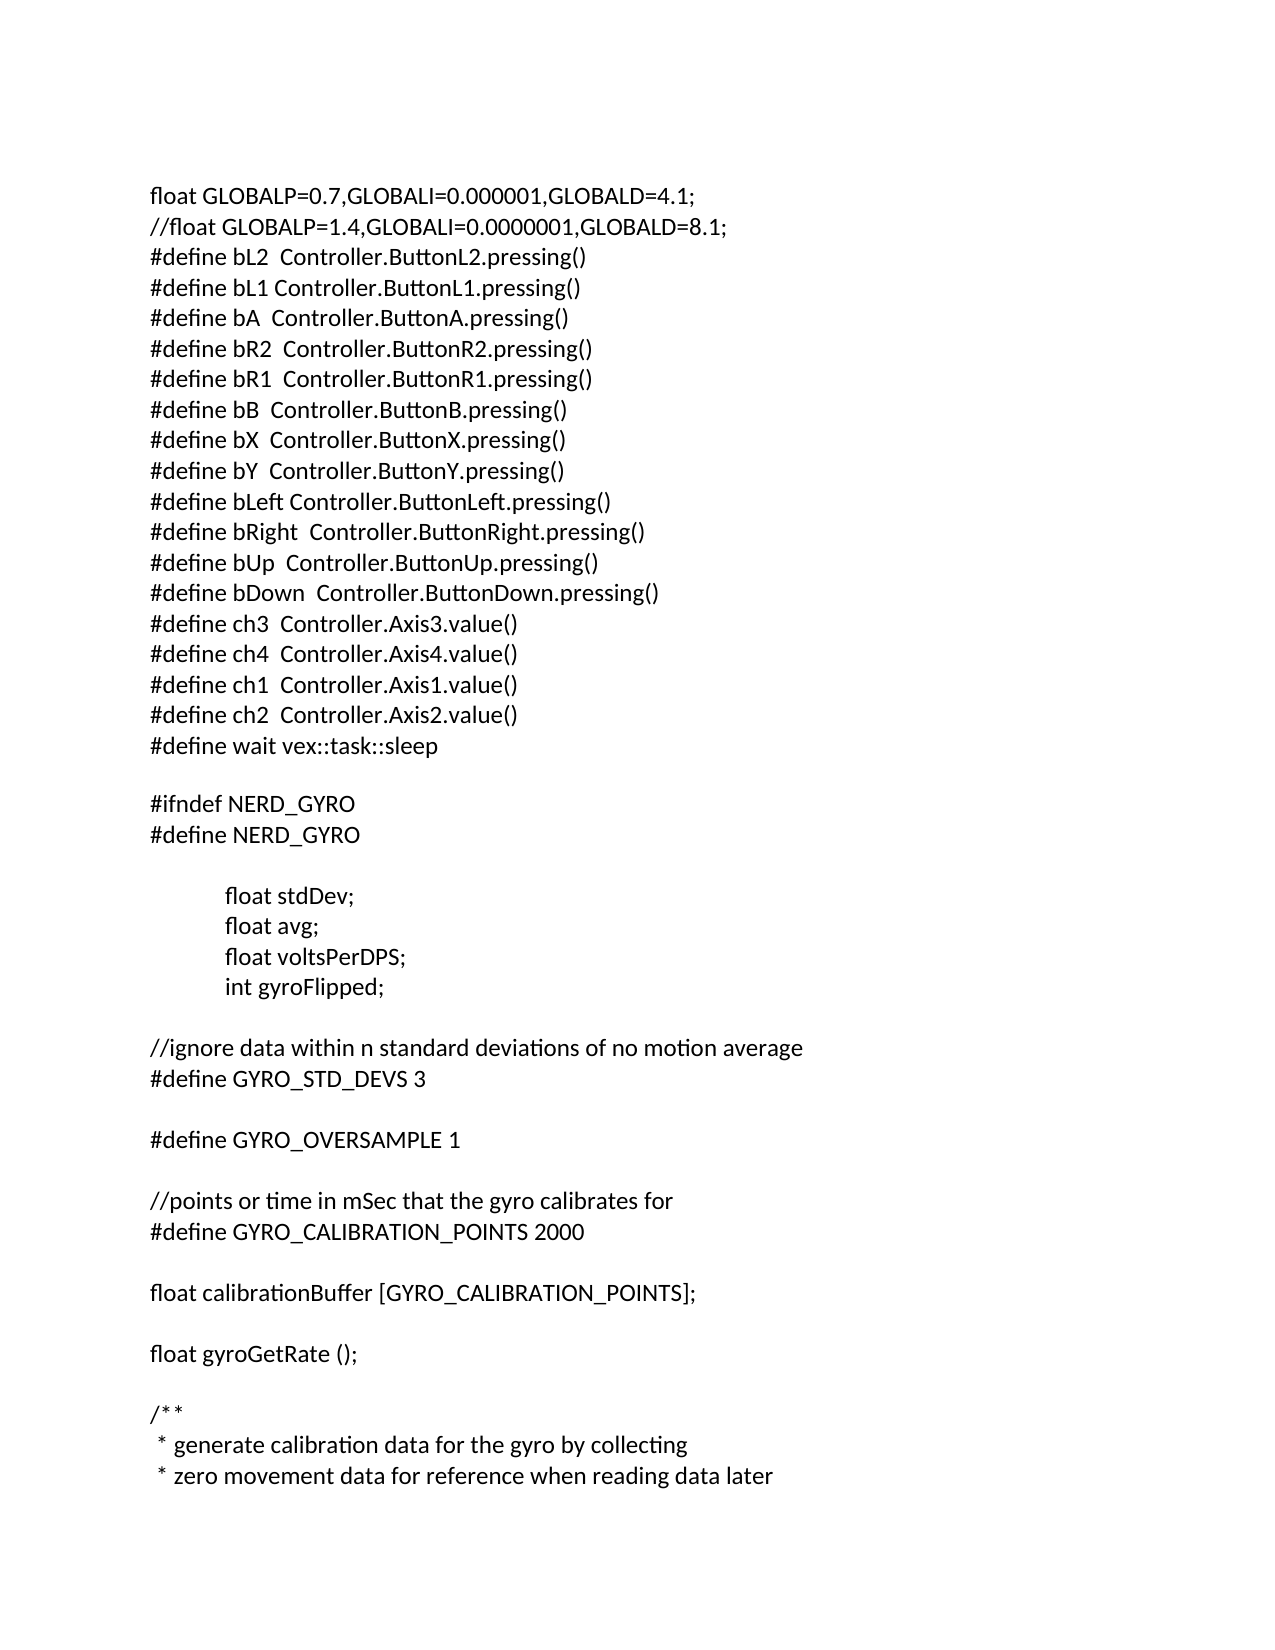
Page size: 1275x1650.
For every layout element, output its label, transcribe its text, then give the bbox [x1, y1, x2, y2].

text #define bLeft Controller.ButtonLeft.pressing() [150, 486, 1125, 516]
text #define ch1 Controller.Axis1.value() [150, 669, 1125, 699]
text //points or time in mSec that the gyro calibrates for [150, 1185, 1125, 1216]
text float calibrationBuffer [GYRO_CALIBRATION_POINTS]; [150, 1277, 1125, 1307]
text #define GYRO_CALIBRATION_POINTS 2000 [150, 1216, 1125, 1246]
text #define GYRO_STD_DEVS 3 [150, 1063, 1125, 1094]
text #define bR1 Controller.ButtonR1.pressing() [150, 364, 1125, 394]
text //float GLOBALP=1.4,GLOBALI=0.0000001,GLOBALD=8.1; [150, 211, 1125, 242]
text float avg; [150, 911, 1125, 941]
text #define bX Controller.ButtonX.pressing() [150, 425, 1125, 455]
text int gyroFlipped; [150, 972, 1125, 1002]
text #define bL2 Controller.ButtonL2.pressing() [150, 242, 1125, 272]
text #ifndef NERD_GYRO [150, 788, 1125, 819]
text #define GYRO_OVERSAMPLE 1 [150, 1124, 1125, 1155]
text #define bB Controller.ButtonB.pressing() [150, 394, 1125, 425]
text * zero movement data for reference when reading data later [150, 1460, 1125, 1490]
text #define bL1 Controller.ButtonL1.pressing() [150, 272, 1125, 303]
text //ignore data within n standard deviations of no motion average [150, 1033, 1125, 1063]
text #define ch4 Controller.Axis4.value() [150, 638, 1125, 669]
text #define bUp Controller.ButtonUp.pressing() [150, 547, 1125, 577]
text #define ch3 Controller.Axis3.value() [150, 608, 1125, 638]
text #define bY Controller.ButtonY.pressing() [150, 455, 1125, 486]
text #define NERD_GYRO [150, 819, 1125, 849]
text float voltsPerDPS; [150, 941, 1125, 972]
text #define bA Controller.ButtonA.pressing() [150, 303, 1125, 333]
text /** [150, 1399, 1125, 1429]
text * generate calibration data for the gyro by collecting [150, 1429, 1125, 1460]
text float GLOBALP=0.7,GLOBALI=0.000001,GLOBALD=4.1; [150, 181, 1125, 211]
text #define ch2 Controller.Axis2.value() [150, 699, 1125, 730]
text #define bDown Controller.ButtonDown.pressing() [150, 577, 1125, 608]
text float gyroGetRate (); [150, 1338, 1125, 1368]
text #define bRight Controller.ButtonRight.pressing() [150, 516, 1125, 547]
text #define bR2 Controller.ButtonR2.pressing() [150, 333, 1125, 364]
text float stdDev; [150, 880, 1125, 911]
text #define wait vex::task::sleep [150, 730, 1125, 760]
